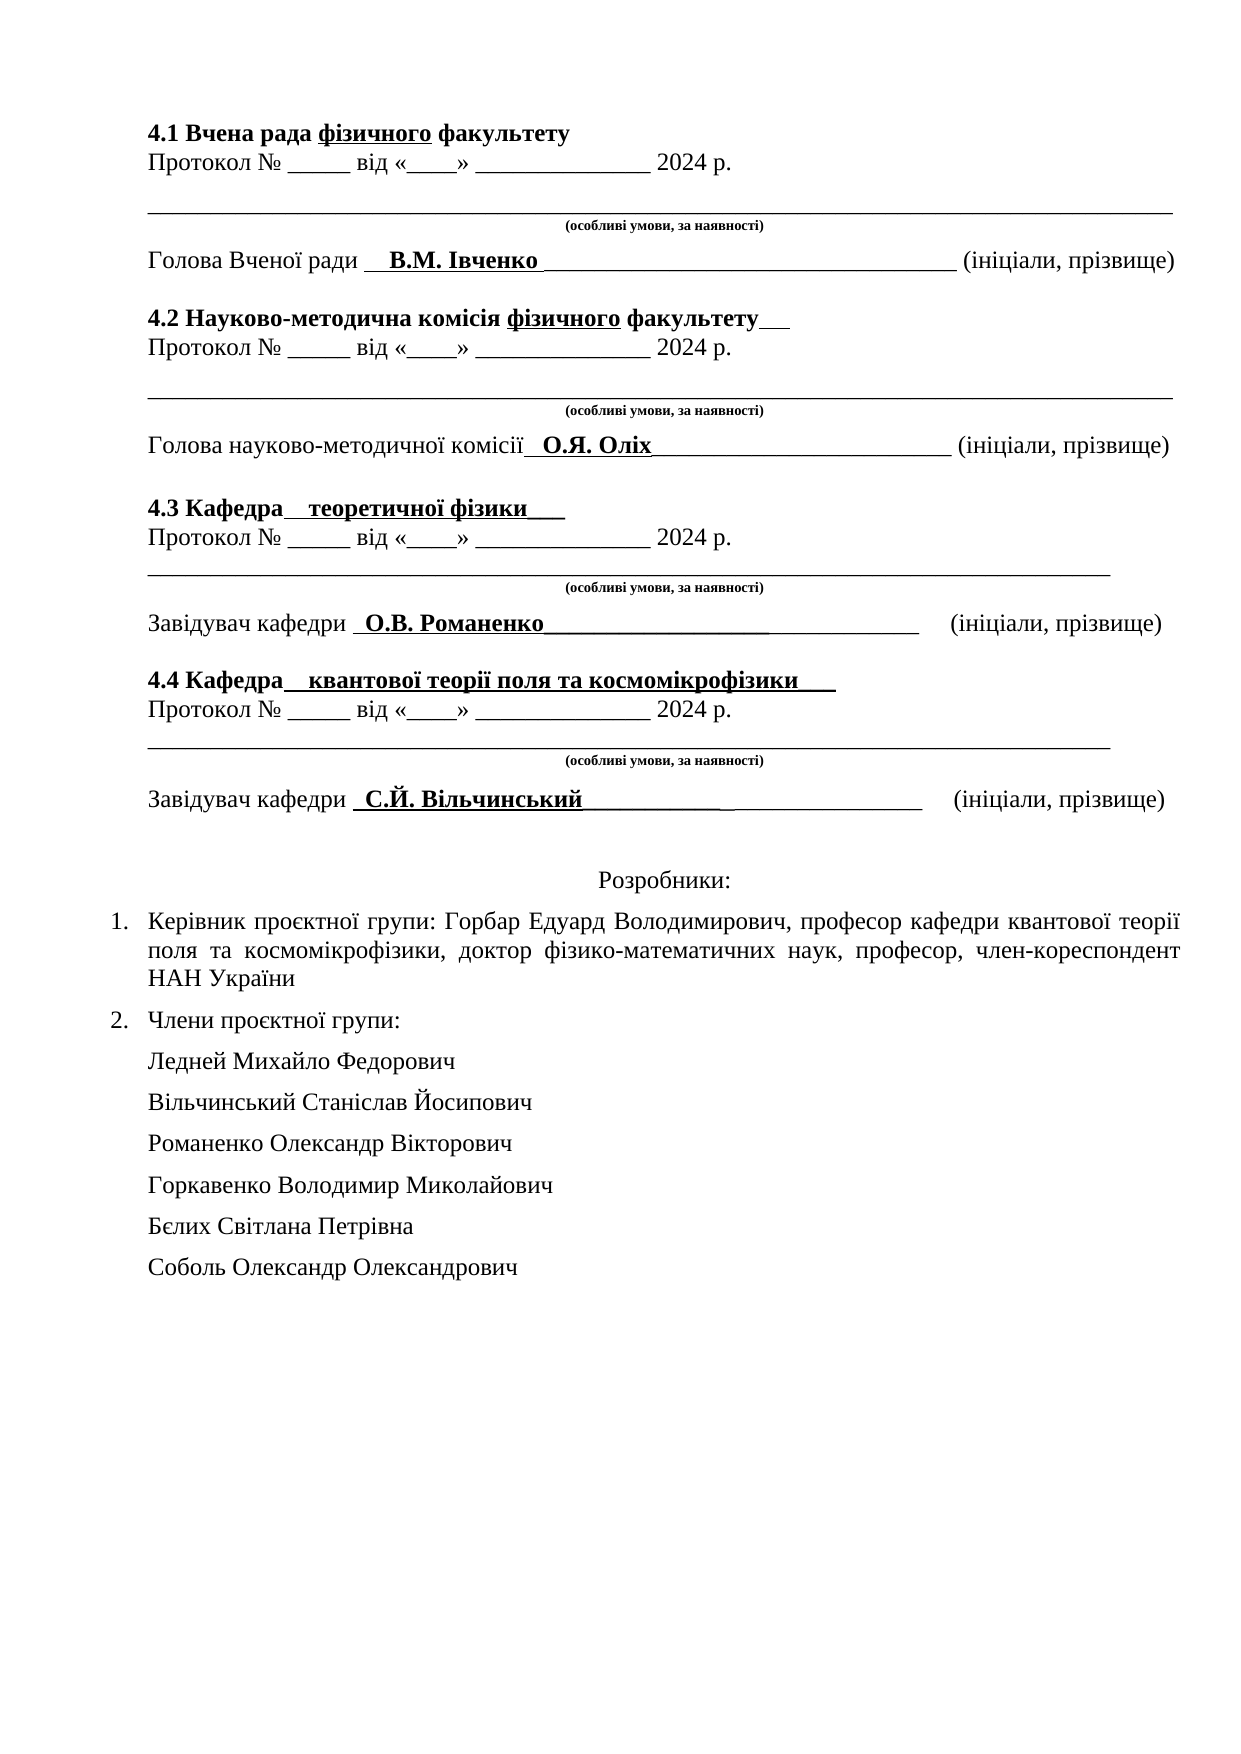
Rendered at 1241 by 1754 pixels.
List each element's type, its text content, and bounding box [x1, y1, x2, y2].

text Ледней Михайло Федорович [148, 1046, 1181, 1075]
text Горкавенко Володимир Миколайович [148, 1170, 1181, 1198]
text _____________________________________________________________________________ [148, 723, 1181, 752]
text Розробники: [148, 865, 1181, 893]
text Вільчинський Станіслав Йосипович [148, 1087, 1181, 1116]
text Голова науково-методичної комісії О.Я. Оліх________________________ (ініціали, прізвище) [148, 431, 1181, 459]
text Завідувач кафедри О.В. Романенко______________________________ (ініціали, прізвище) [148, 608, 1181, 637]
list Керівник проєктної групи: Горбар Едуард Володимирович, професор кафедри квантової теорії поля та космомікрофізики, доктор фізико-математичних наук, професор, член-кореспондент НАН України [110, 906, 1181, 992]
text __________________________________________________________________________________ [148, 373, 1181, 402]
text (особливі умови, за наявності) [148, 579, 1181, 608]
text Протокол № _____ від «____» ______________ 2024 р. [148, 147, 1181, 176]
text Соболь Олександр Олександрович [148, 1252, 1181, 1281]
text Протокол № _____ від «____» ______________ 2024 р. [148, 694, 1181, 723]
text (особливі умови, за наявності) [148, 402, 1181, 431]
text Протокол № _____ від «____» ______________ 2024 р. [148, 332, 1181, 361]
list Члени проєктної групи: [110, 1005, 1181, 1033]
text Завідувач кафедри С.Й. Вільчинський___________________________ (ініціали, прізвище) [148, 780, 1181, 814]
text _____________________________________________________________________________ [148, 550, 1181, 579]
text 4.1 Вчена рада фізичного факультету [148, 118, 1181, 147]
text 4.4 Кафедра квантової теорії поля та космомікрофізики___ [148, 665, 1181, 694]
text (особливі умови, за наявності) [148, 217, 1181, 246]
text Бєлих Світлана Петрівна [148, 1211, 1181, 1240]
text __________________________________________________________________________________ [148, 188, 1181, 217]
text Протокол № _____ від «____» ______________ 2024 р. [148, 522, 1181, 550]
text Романенко Олександр Вікторович [148, 1128, 1181, 1157]
text Голова Вченої ради В.М. Івченко _________________________________ (ініціали, прізвище) [148, 246, 1181, 274]
text (особливі умови, за наявності) [148, 752, 1181, 780]
text 4.3 Кафедра теоретичної фізики___ [148, 493, 1181, 522]
text 4.2 Науково-методична комісія фізичного факультету [148, 303, 1181, 332]
